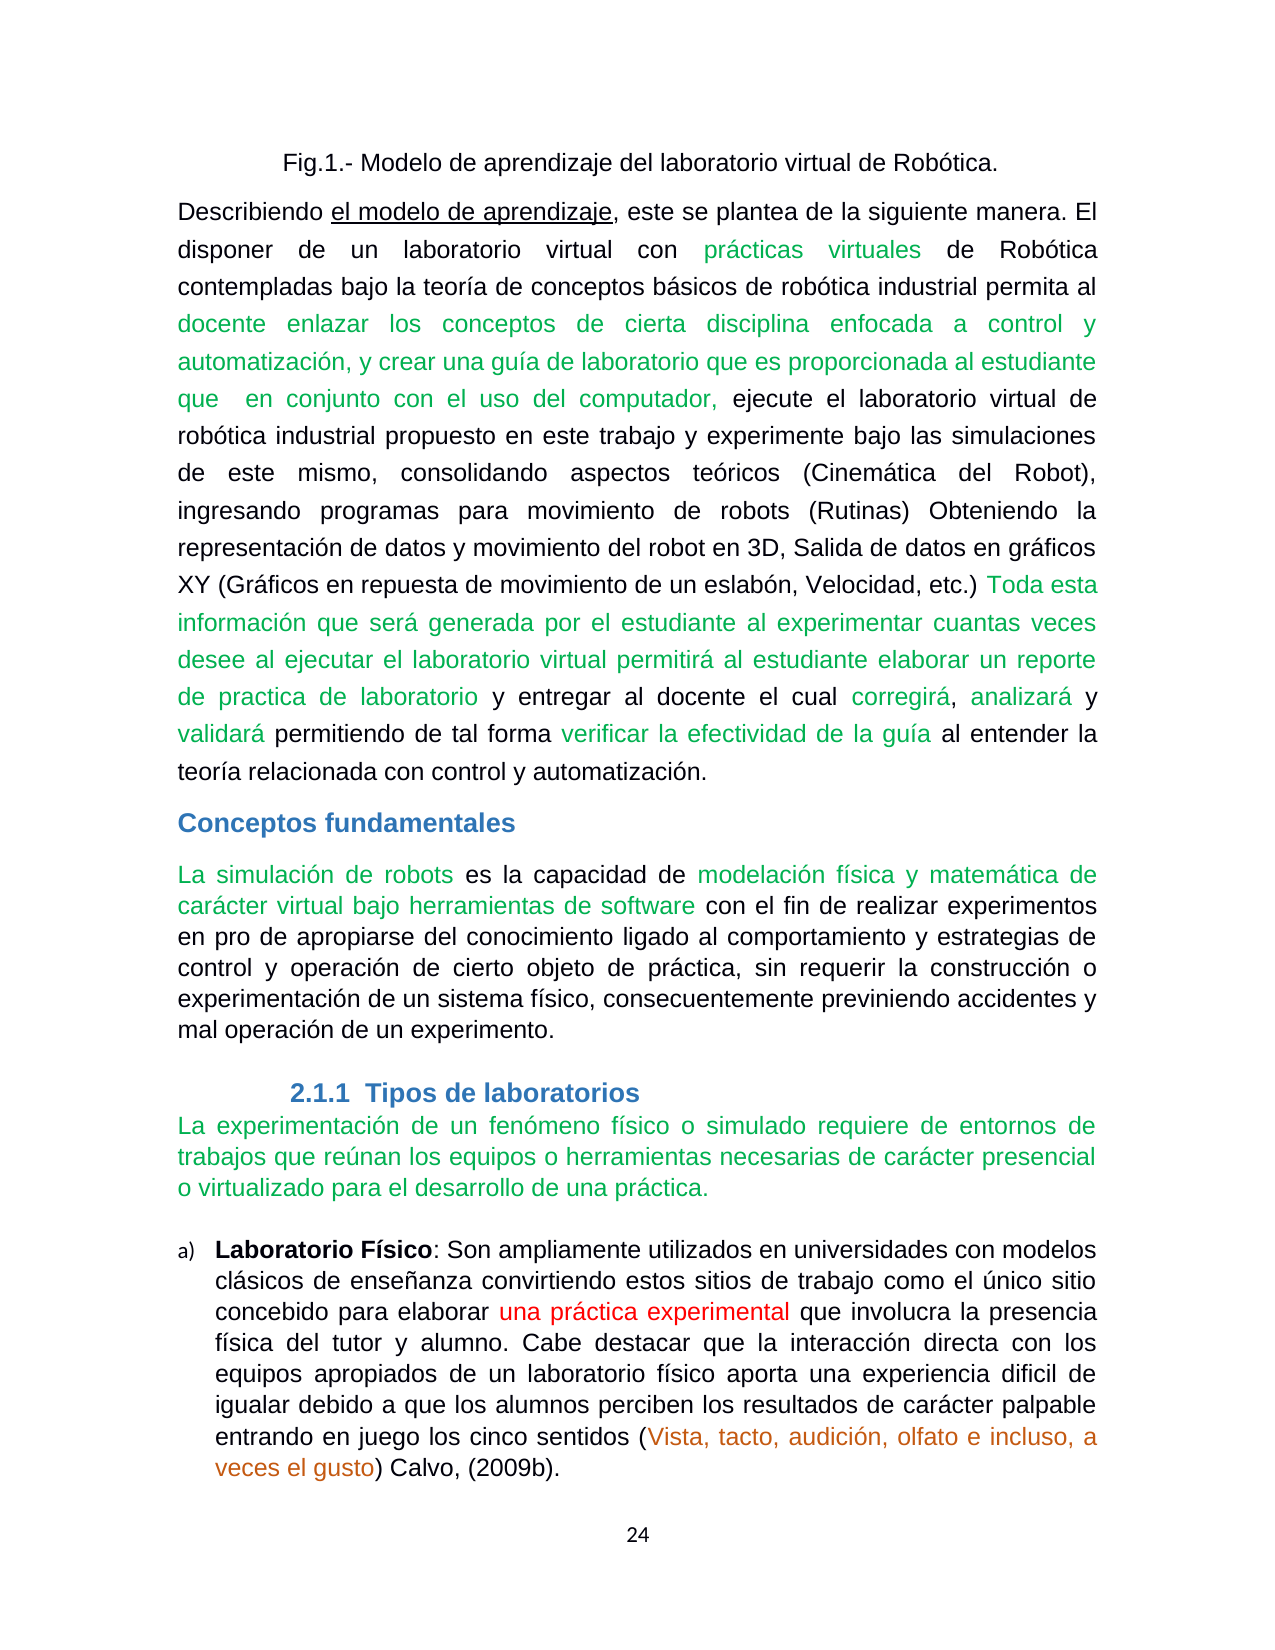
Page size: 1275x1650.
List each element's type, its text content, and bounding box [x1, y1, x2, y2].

list La experimentación de un fenómeno físico o simulado requiere de entornos de trabajos que reúnan los equipos o herramientas necesarias de carácter presencial o virtualizado para el desarrollo de una práctica. [177, 1111, 1098, 1202]
text Describiendo el modelo de aprendizaje, este se plantea de la siguiente manera. El disponer de un laboratorio virtual con prácticas virtuales de Robótica contempladas bajo la teoría de conceptos básicos de robótica industrial permita al docente enlazar los conceptos de cierta disciplina enfocada a control y automatización, y crear una guía de laboratorio que es proporcionada al estudiante que en conjunto con el uso del computador, ejecute el laboratorio virtual de robótica industrial propuesto en este trabajo y experimente bajo las simulaciones de este mismo, consolidando aspectos teóricos (Cinemática del Robot), ingresando programas para movimiento de robots (Rutinas) Obteniendo la representación de datos y movimiento del robot en 3D, Salida de datos en gráficos XY (Gráficos en repuesta de movimiento de un eslabón, Velocidad, etc.) Toda esta información que será generada por el estudiante al experimentar cuantas veces desee al ejecutar el laboratorio virtual permitirá al estudiante elaborar un reporte de practica de laboratorio y entregar al docente el cual corregirá, analizará y validará permitiendo de tal forma verificar la efectividad de la guía al entender la teoría relacionada con control y automatización. [177, 197, 1098, 786]
text Conceptos fundamentales [177, 807, 1098, 838]
list Tipos de laboratorios [290, 1077, 1098, 1108]
text Fig.1.- Modelo de aprendizaje del laboratorio virtual de Robótica. [177, 148, 1098, 176]
list Laboratorio Físico: Son ampliamente utilizados en universidades con modelos clásicos de enseñanza convirtiendo estos sitios de trabajo como el único sitio concebido para elaborar una práctica experimental que involucra la presencia física del tutor y alumno. Cabe destacar que la interacción directa con los equipos apropiados de un laboratorio físico aporta una experiencia dificil de igualar debido a que los alumnos perciben los resultados de carácter palpable entrando en juego los cinco sentidos (Vista, tacto, audición, olfato e incluso, a veces el gusto) Calvo, (2009b). [177, 1235, 1098, 1481]
list La simulación de robots es la capacidad de modelación física y matemática de carácter virtual bajo herramientas de software con el fin de realizar experimentos en pro de apropiarse del conocimiento ligado al comportamiento y estrategias de control y operación de cierto objeto de práctica, sin requerir la construcción o experimentación de un sistema físico, consecuentemente previniendo accidentes y mal operación de un experimento. [177, 860, 1098, 1044]
